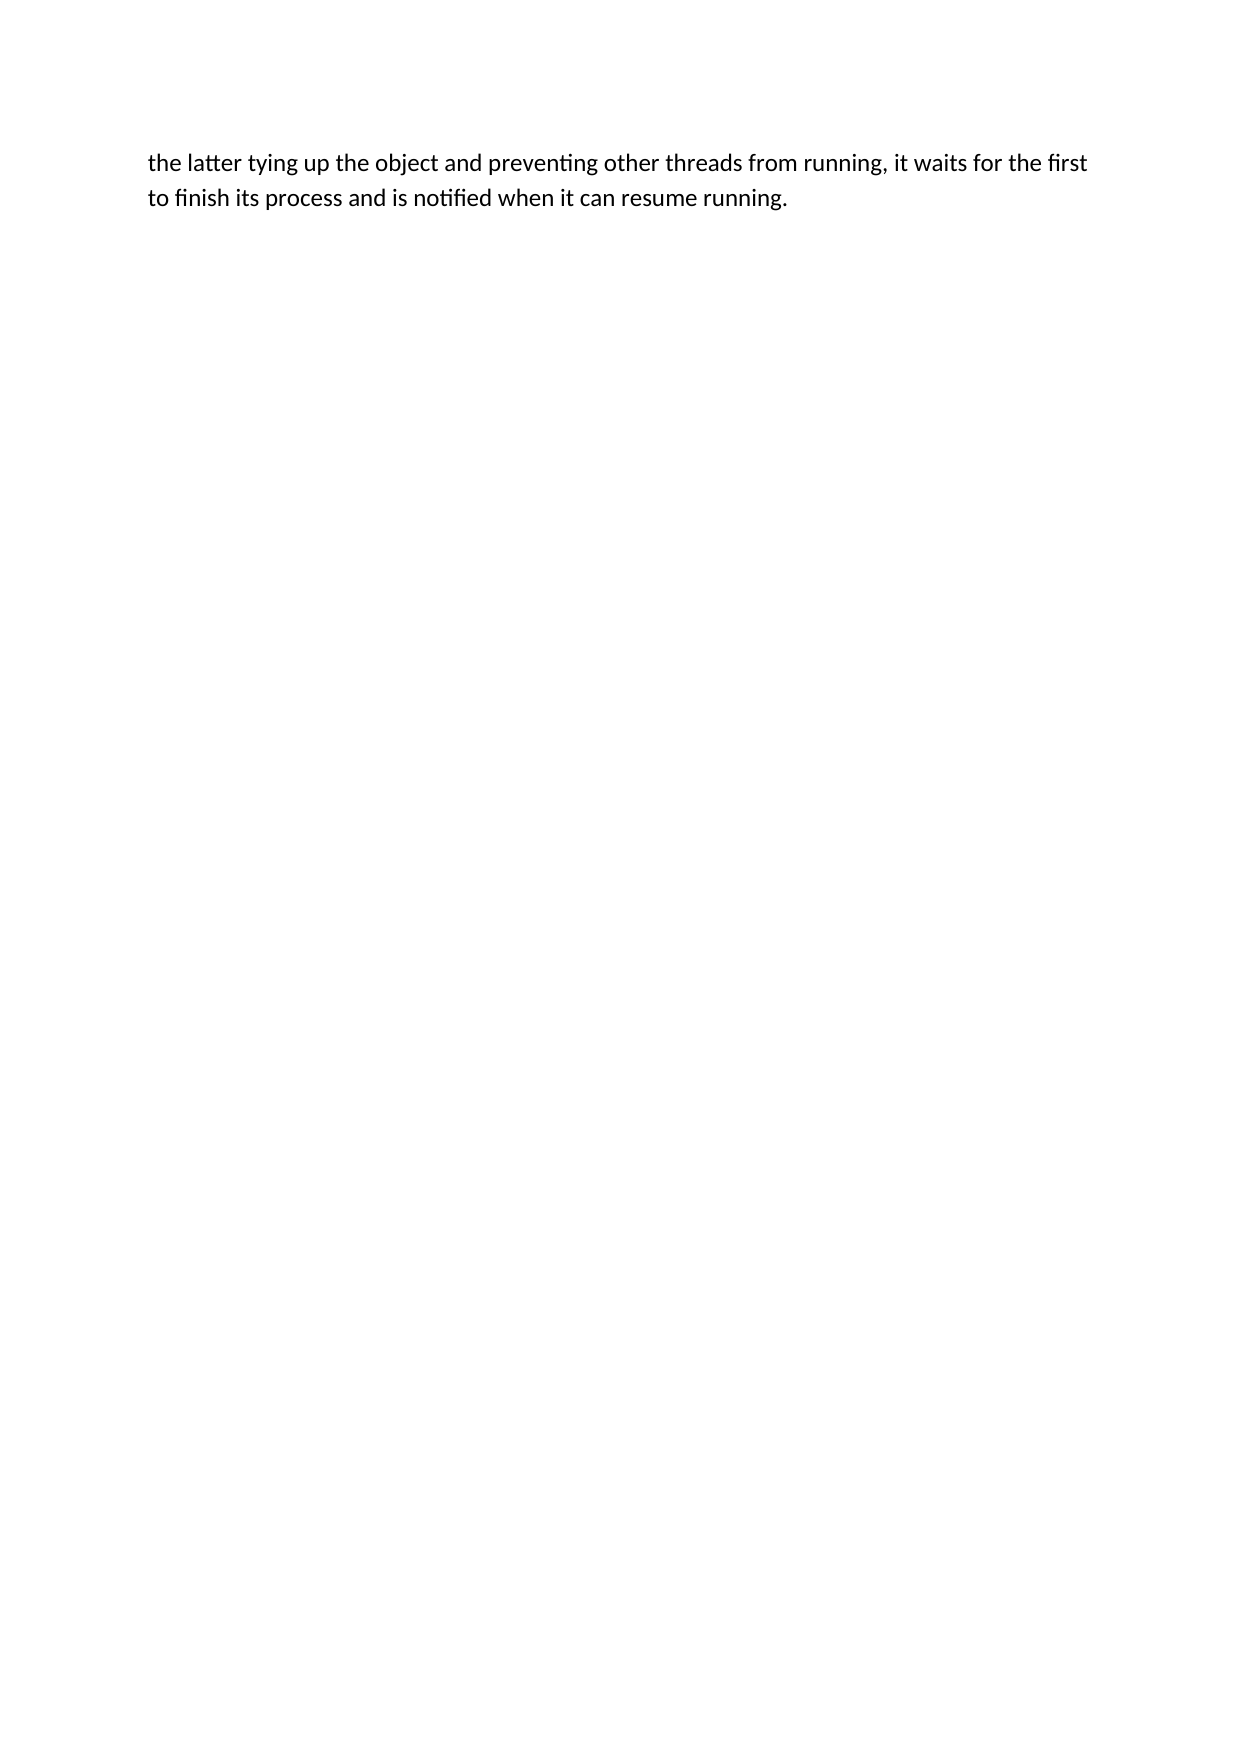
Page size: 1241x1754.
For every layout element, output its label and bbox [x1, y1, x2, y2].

text [148, 148, 1093, 213]
